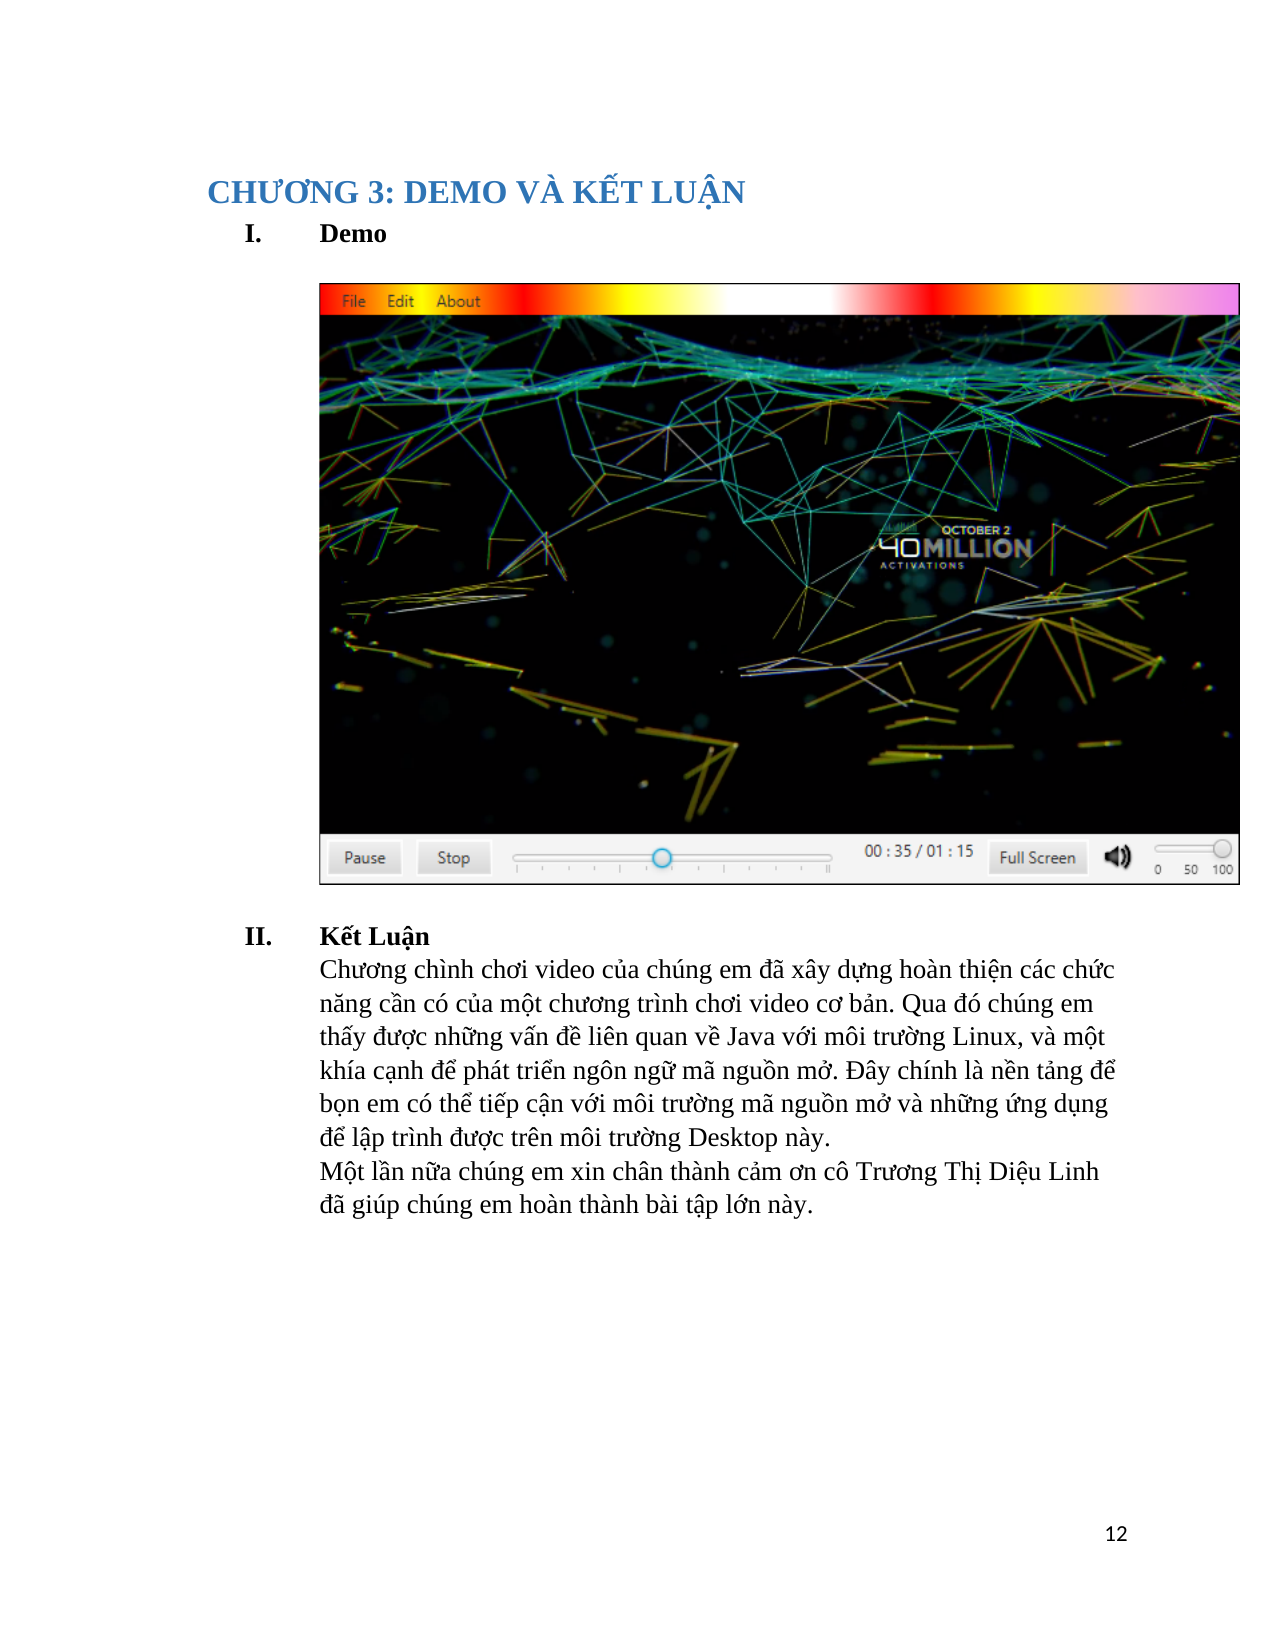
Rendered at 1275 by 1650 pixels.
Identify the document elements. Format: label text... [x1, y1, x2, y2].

subtitle CHƯƠNG 3: DEMO VÀ KẾT LUẬN [207, 173, 1127, 211]
picture [319, 283, 1240, 885]
list Kết Luận [244, 920, 1127, 951]
list Một lần nữa chúng em xin chân thành cảm ơn cô Trương Thị Diệu Linh đã giúp chúng em hoàn thành bài tập lớn này. [319, 1155, 1127, 1219]
list Demo [244, 217, 1127, 248]
list Chương chình chơi video của chúng em đã xây dựng hoàn thiện các chức năng cần có của một chương trình chơi video cơ bản. Qua đó chúng em thấy được những vấn đề liên quan về Java với môi trường Linux, và một khía cạnh để phát triển ngôn ngữ mã nguồn mở. Đây chính là nền tảng để bọn em có thể tiếp cận với môi trường mã nguồn mở và những ứng dụng để lập trình được trên môi trường Desktop này. [319, 953, 1127, 1152]
